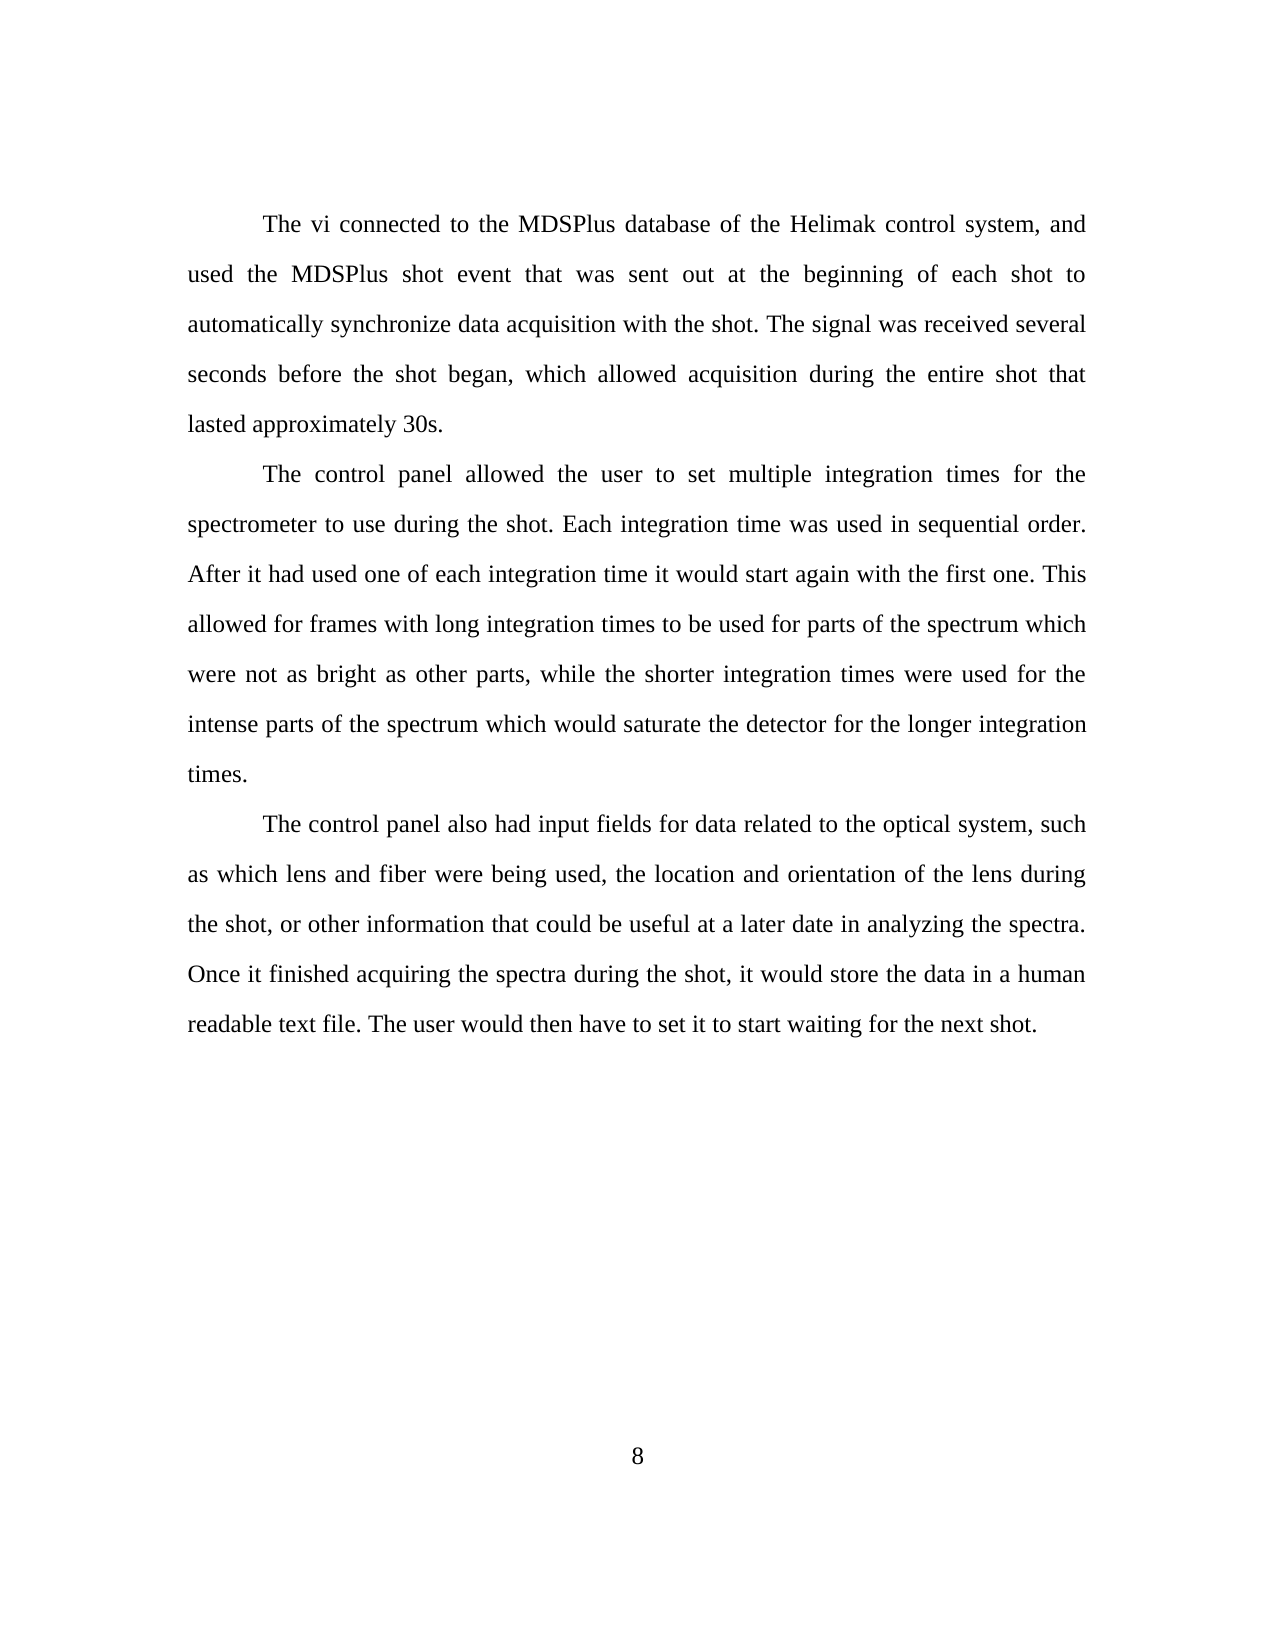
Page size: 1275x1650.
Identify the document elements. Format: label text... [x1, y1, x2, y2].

text The vi connected to the MDSPlus database of the Helimak control system, and used the MDSPlus shot event that was sent out at the beginning of each shot to automatically synchronize data acquisition with the shot. The signal was received several seconds before the shot began, which allowed acquisition during the entire shot that lasted approximately 30s. [187, 187, 1087, 437]
text The control panel also had input fields for data related to the optical system, such as which lens and fiber were being used, the location and orientation of the lens during the shot, or other information that could be useful at a later date in analyzing the spectra. Once it finished acquiring the spectra during the shot, it would store the data in a human readable text file. The user would then have to set it to start waiting for the next shot. [187, 787, 1087, 1037]
text The control panel allowed the user to set multiple integration times for the spectrometer to use during the shot. Each integration time was used in sequential order. After it had used one of each integration time it would start again with the first one. This allowed for frames with long integration times to be used for parts of the spectrum which were not as bright as other parts, while the shorter integration times were used for the intense parts of the spectrum which would saturate the detector for the longer integration times. [187, 437, 1087, 787]
